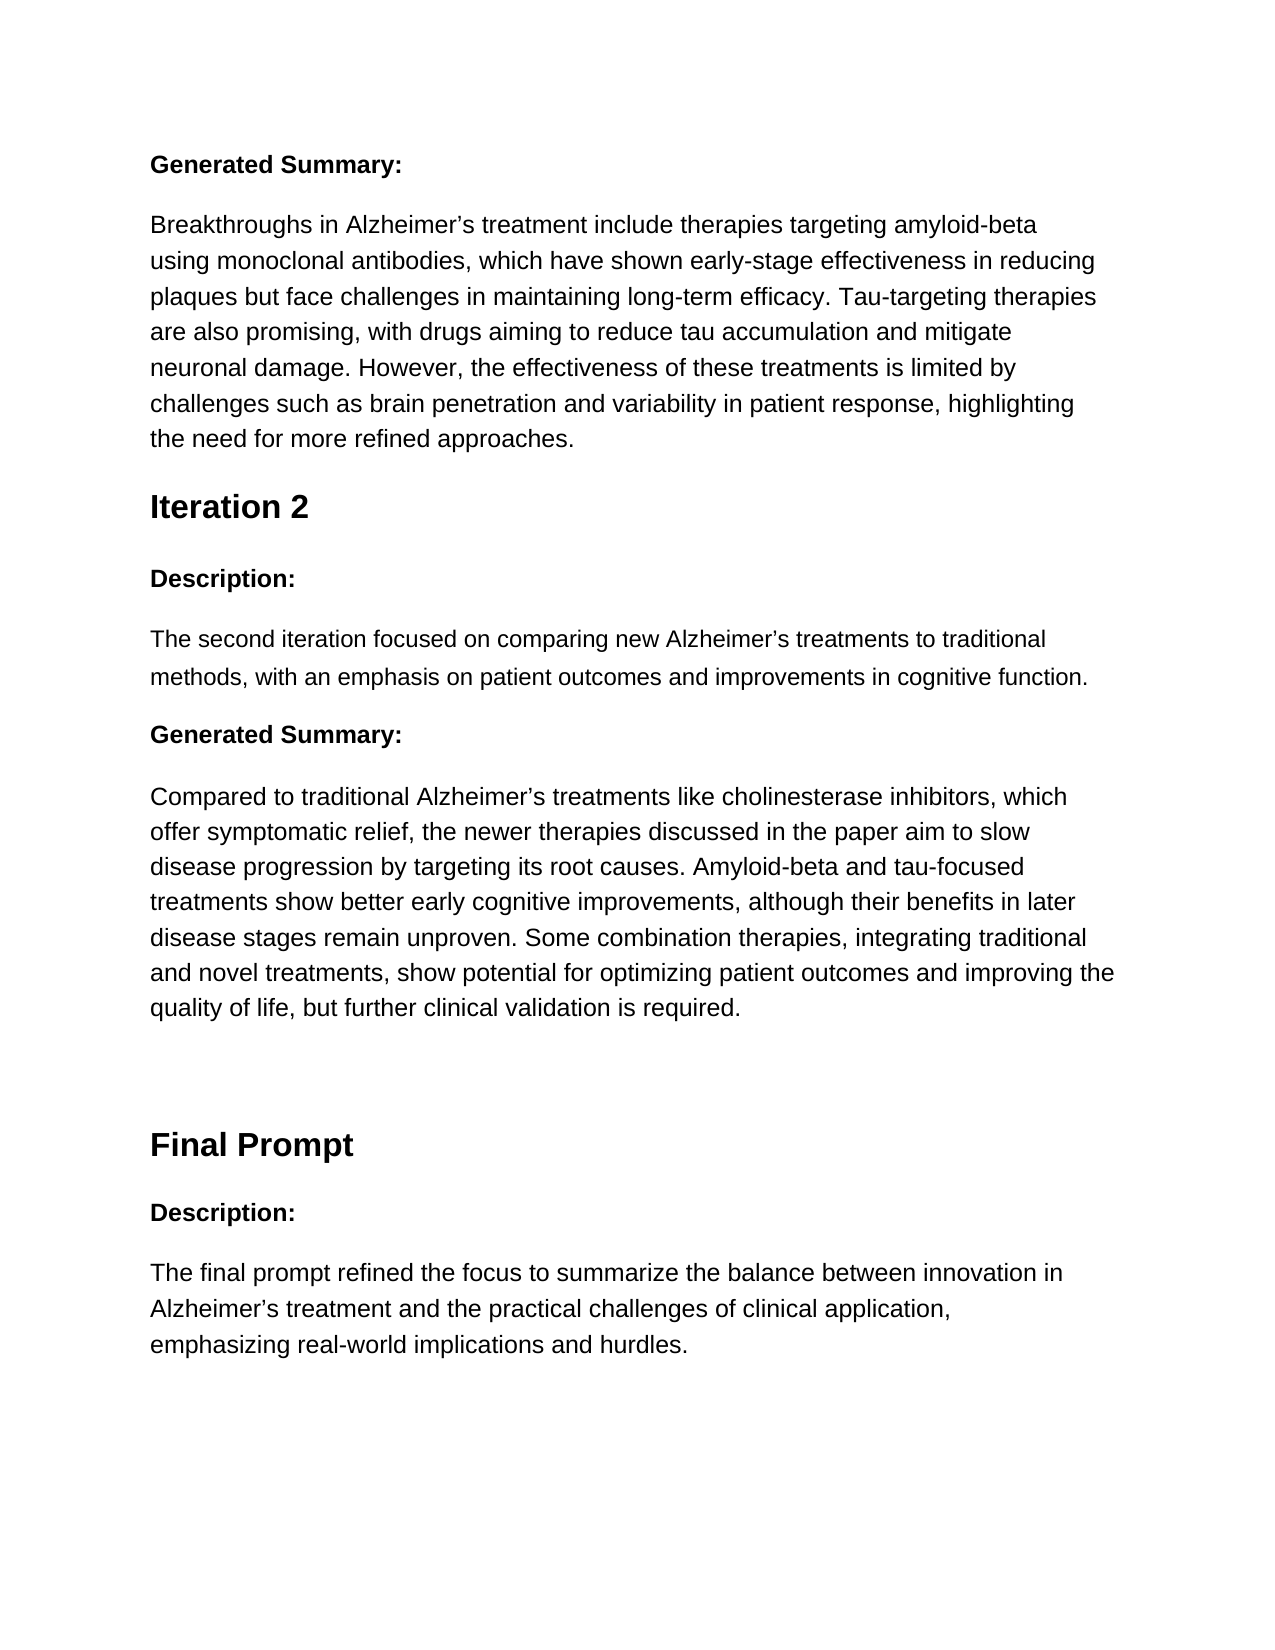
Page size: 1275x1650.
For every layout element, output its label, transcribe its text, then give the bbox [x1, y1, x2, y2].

text Generated Summary: [150, 721, 1125, 749]
text Generated Summary: [150, 150, 1125, 179]
text Final Prompt [150, 1125, 1125, 1163]
text Description: [150, 1197, 1125, 1226]
text Compared to traditional Alzheimer’s treatments like cholinesterase inhibitors, which offer symptomatic relief, the newer therapies discussed in the paper aim to slow disease progression by targeting its root causes. Amyloid-beta and tau-focused treatments show better early cognitive improvements, although their benefits in later disease stages remain unproven. Some combination therapies, integrating traditional and novel treatments, show potential for optimizing patient outcomes and improving the quality of life, but further clinical validation is required. [150, 781, 1123, 1022]
text The final prompt refined the focus to summarize the balance between innovation in Alzheimer’s treatment and the practical challenges of clinical application, emphasizing real-world implications and hurdles. [150, 1258, 1083, 1359]
text Iteration 2 [150, 488, 1125, 526]
text Description: [150, 564, 1125, 593]
text Breakthroughs in Alzheimer’s treatment include therapies targeting amyloid-beta using monoclonal antibodies, which have shown early-stage effectiveness in reducing plaques but face challenges in maintaining long-term efficacy. Tau-targeting therapies are also promising, with drugs aiming to reduce tau accumulation and mitigate neuronal damage. However, the effectiveness of these treatments is limited by challenges such as brain penetration and variability in patient response, highlighting the need for more refined approaches. [150, 210, 1102, 453]
text The second iteration focused on comparing new Alzheimer’s treatments to traditional methods, with an emphasis on patient outcomes and improvements in cognitive function. [150, 625, 1112, 690]
